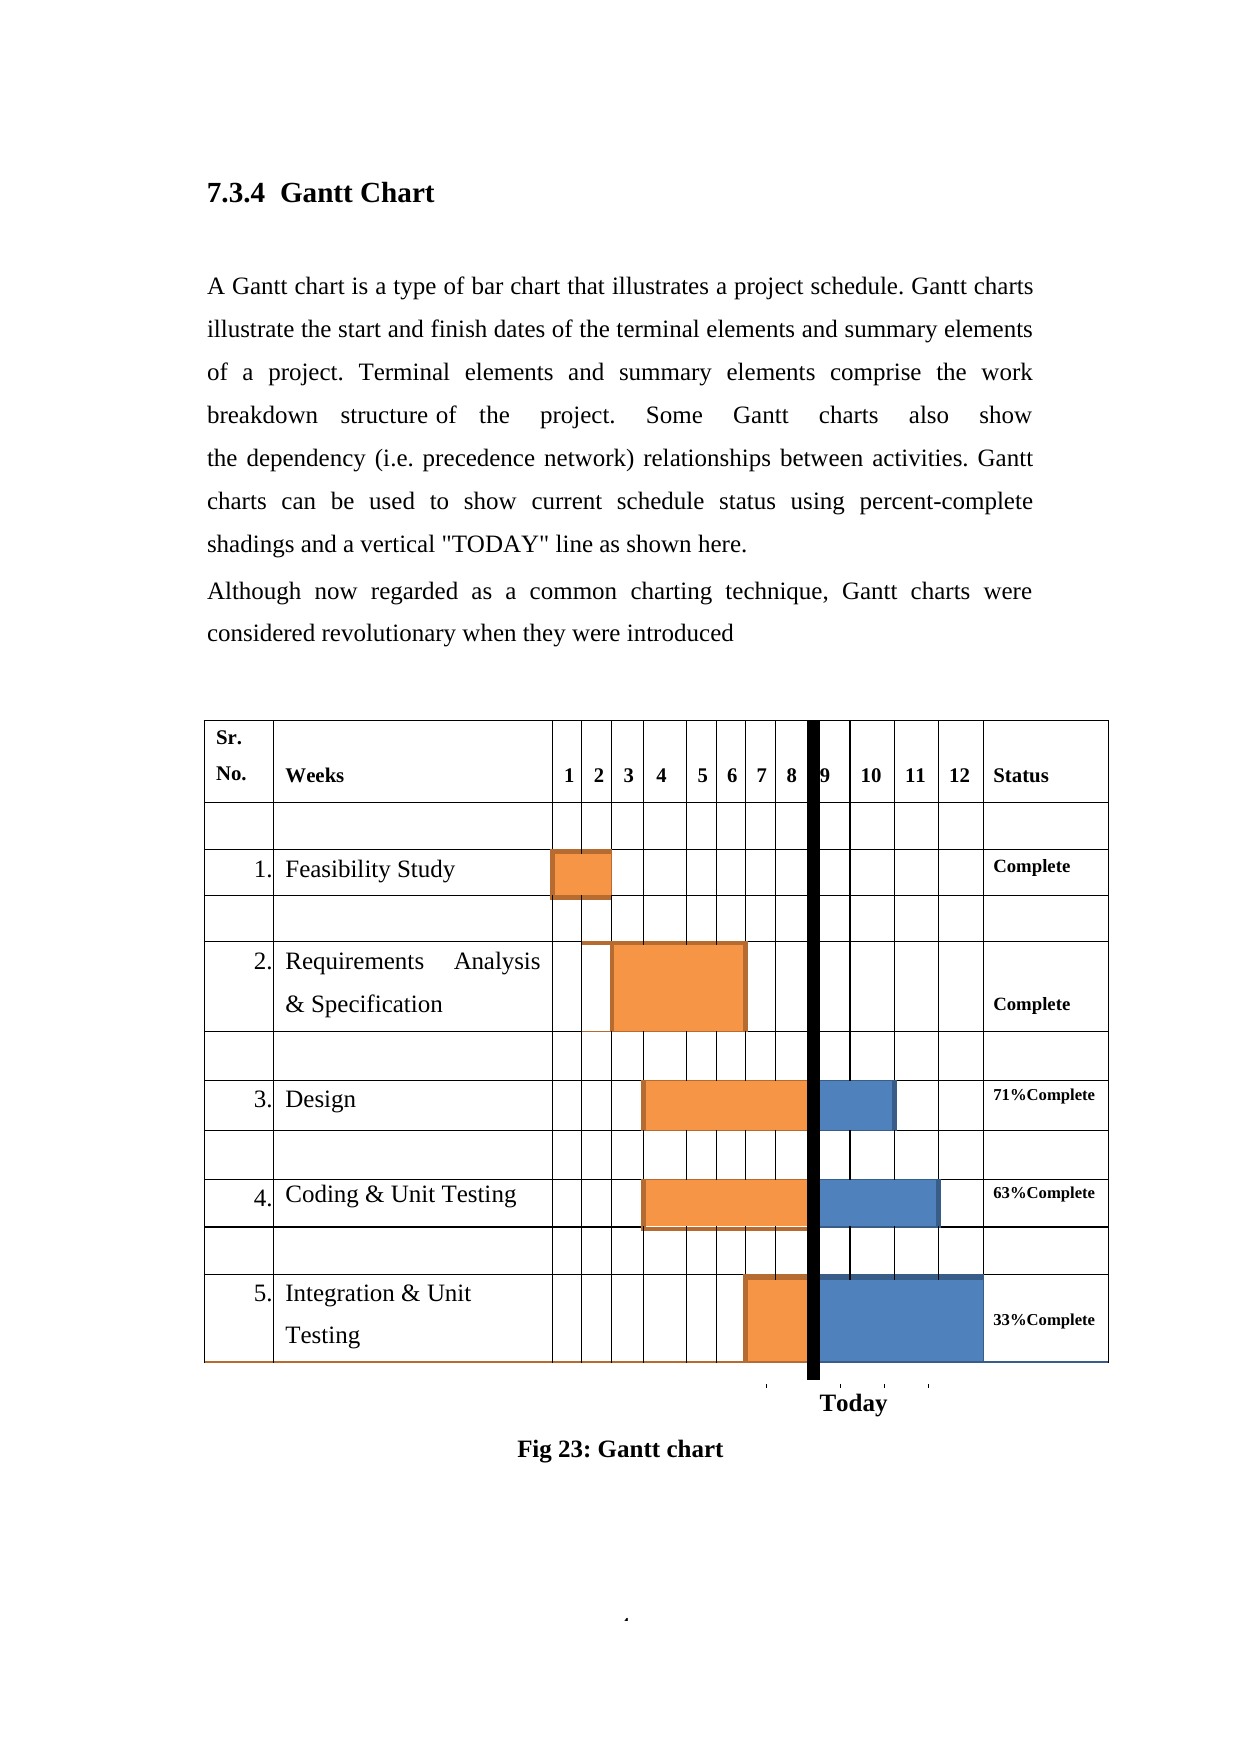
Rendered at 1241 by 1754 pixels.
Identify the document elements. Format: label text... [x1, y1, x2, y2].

text A Gantt chart is a type of bar chart that illustrates a project schedule. Gantt charts illustrate the start and finish dates of the terminal elements and summary elements of a project. Terminal elements and summary elements comprise the work breakdown structure of the project. Some Gantt charts also show the dependency (i.e. precedence network) relationships between activities. Gantt charts can be used to show current schedule status using percent-complete shadings and a vertical "TODAY" line as shown here. [207, 271, 1034, 558]
subtitle Gantt Chart [207, 175, 1217, 208]
subtitle Today [819, 1379, 1217, 1417]
text Fig 23: Gantt chart [104, 1434, 1136, 1463]
text Although now regarded as a common charting technique, Gantt charts were considered revolutionary when they were introduced [207, 576, 1033, 647]
